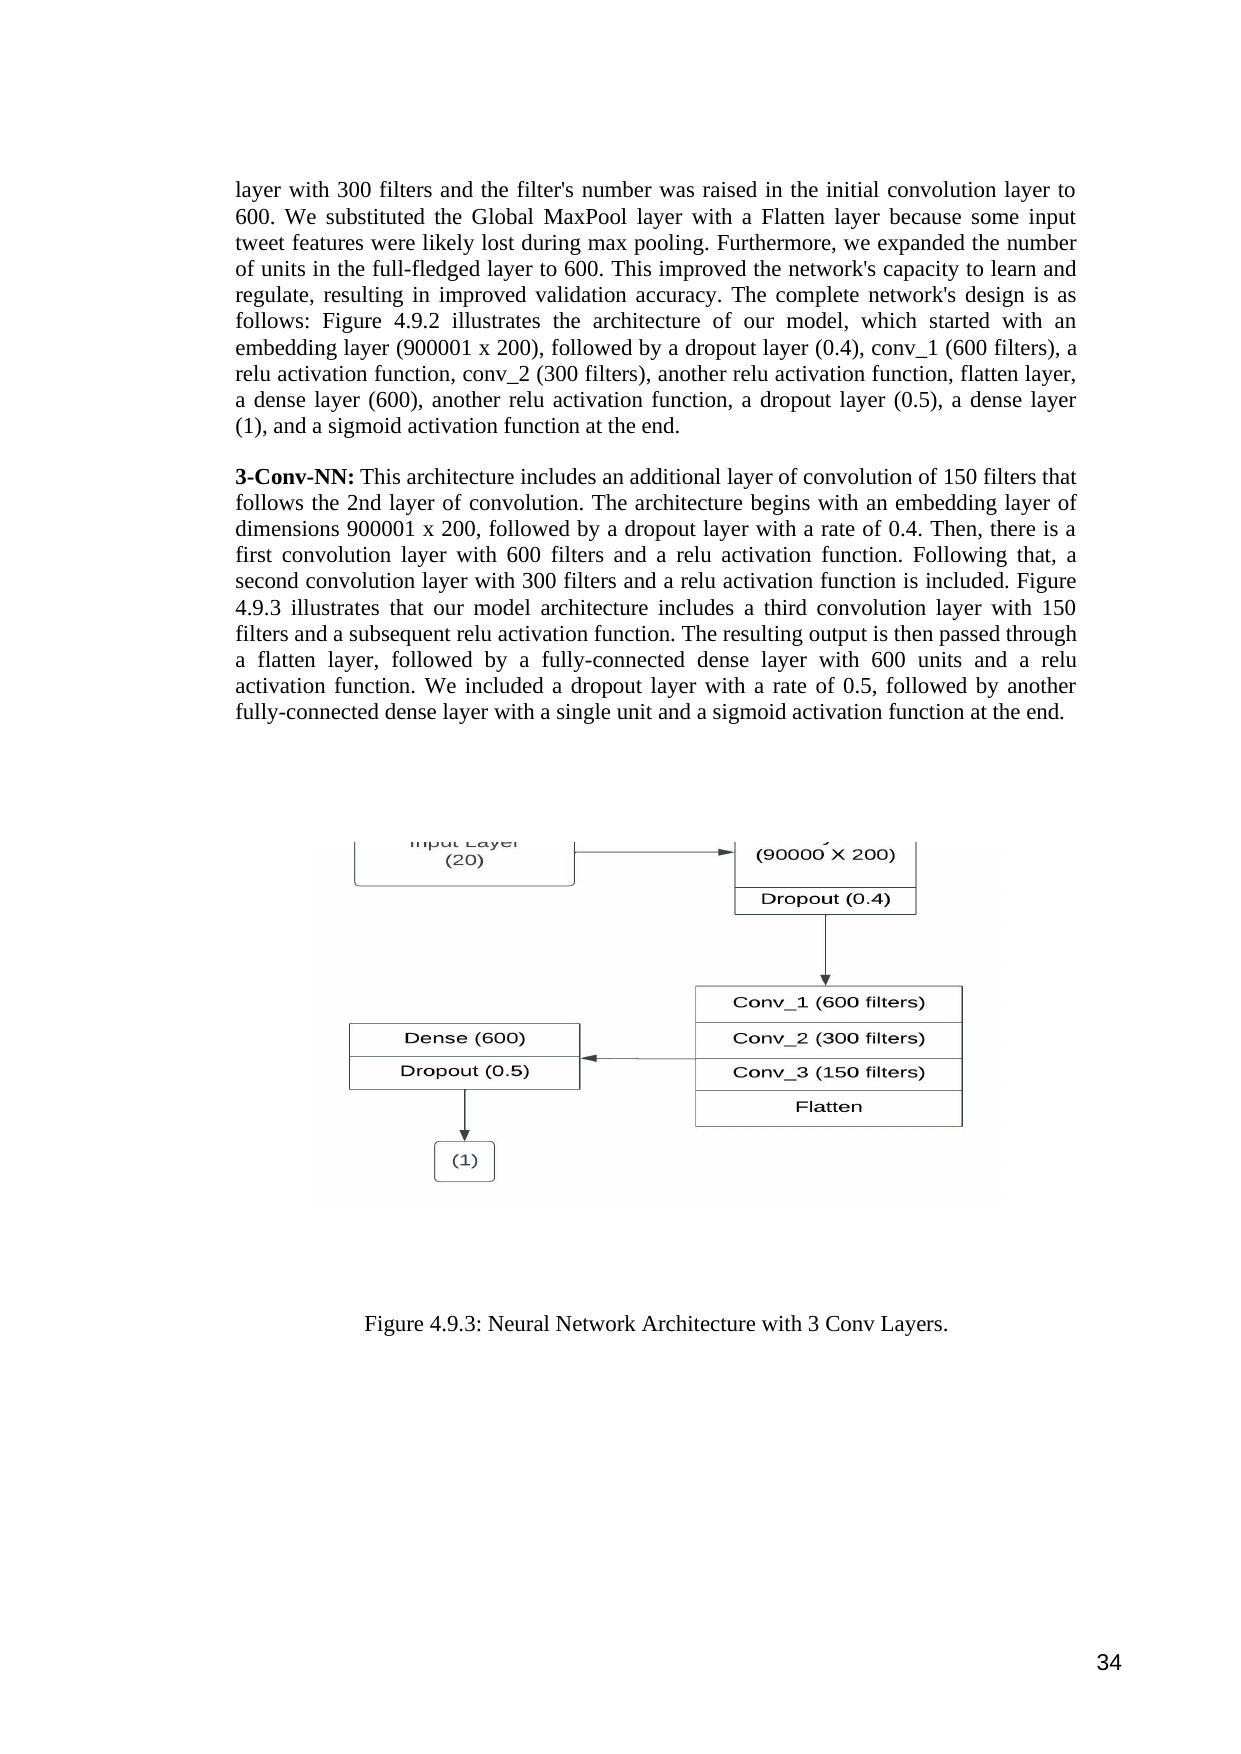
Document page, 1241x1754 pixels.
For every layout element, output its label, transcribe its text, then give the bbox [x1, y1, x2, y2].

text 3-Conv-NN: This architecture includes an additional layer of convolution of 150 filters that follows the 2nd layer of convolution. The architecture begins with an embedding layer of dimensions 900001 x 200, followed by a dropout layer with a rate of 0.4. Then, there is a first convolution layer with 600 filters and a relu activation function. Following that, a second convolution layer with 300 filters and a relu activation function is included. Figure 4.9.3 illustrates that our model architecture includes a third convolution layer with 150 filters and a subsequent relu activation function. The resulting output is then passed through a flatten layer, followed by a fully-connected dense layer with 600 units and a relu activation function. We included a dropout layer with a rate of 0.5, followed by another fully-connected dense layer with a single unit and a sigmoid activation function at the end. [235, 463, 1078, 725]
text Figure 4.9.3: Neural Network Architecture with 3 Conv Layers. [235, 1310, 1078, 1336]
picture [310, 842, 1003, 1209]
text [235, 177, 1078, 438]
